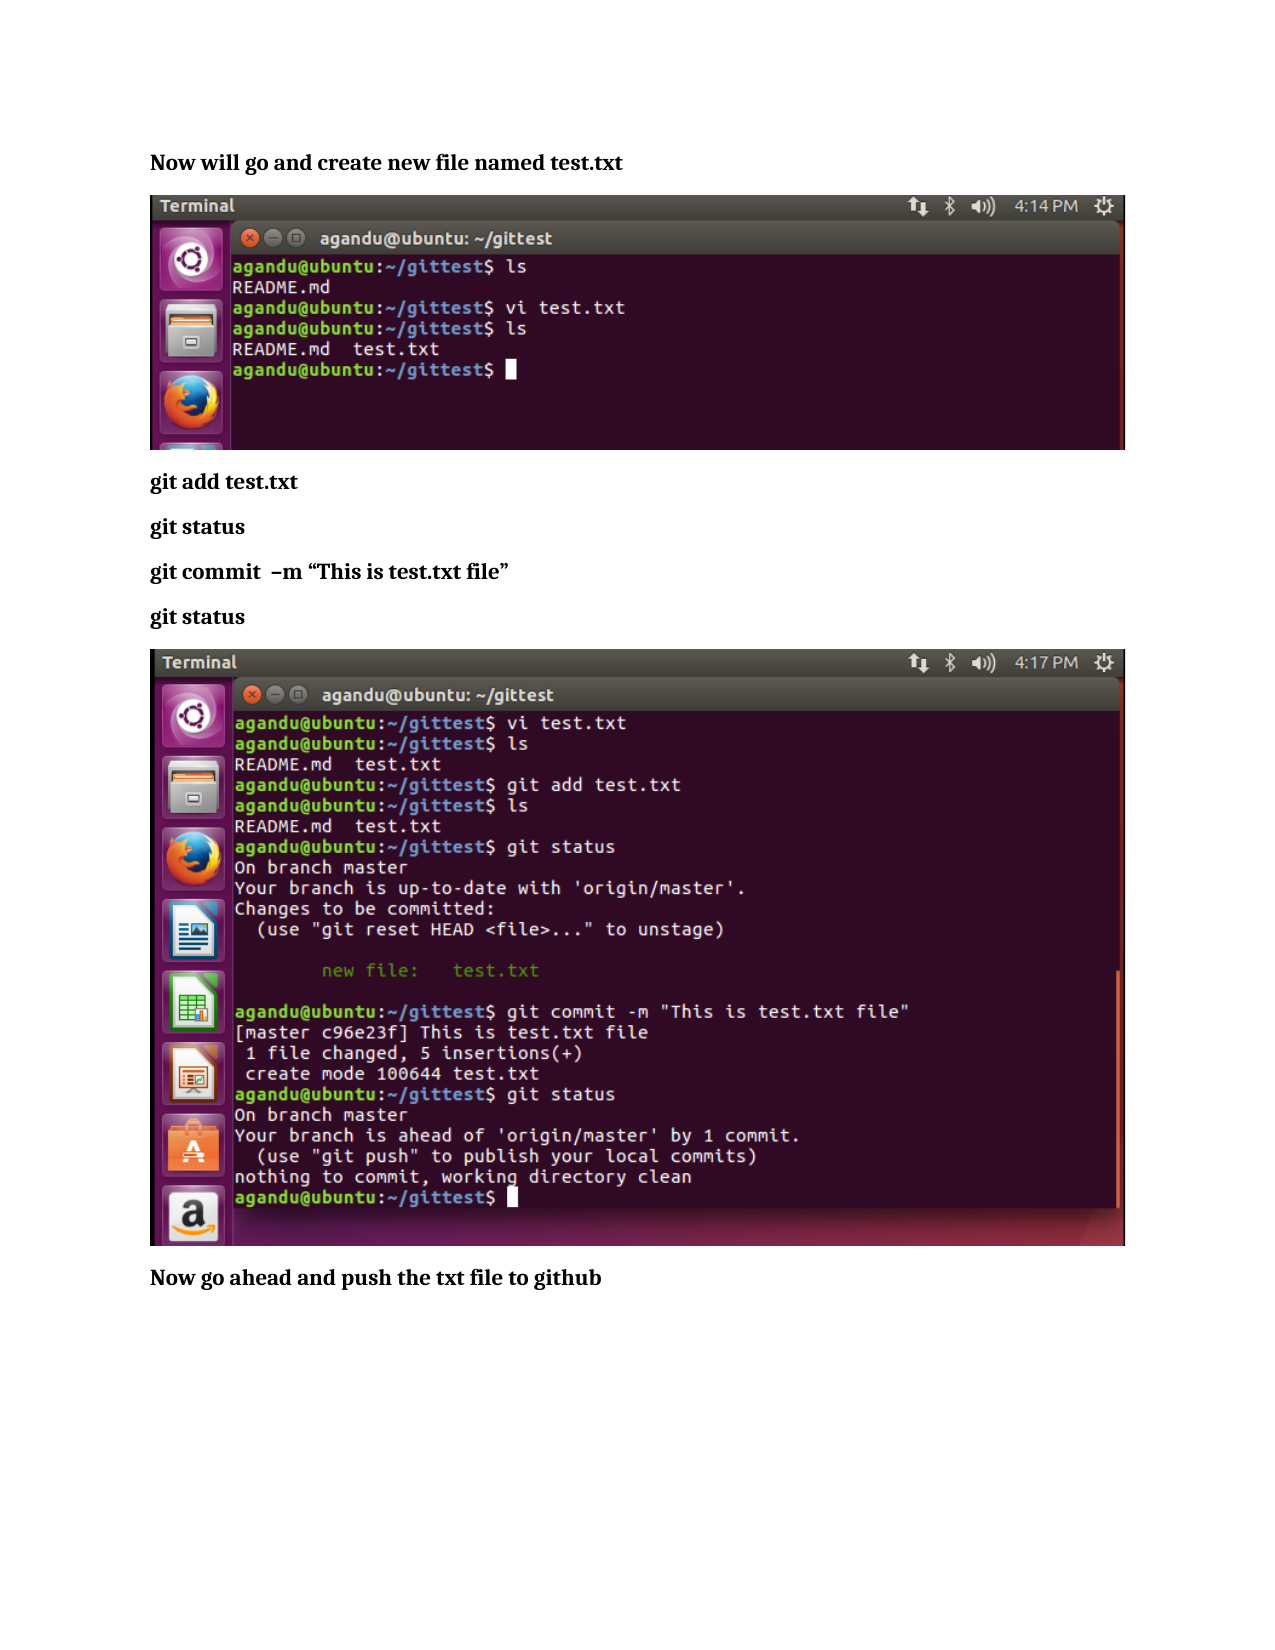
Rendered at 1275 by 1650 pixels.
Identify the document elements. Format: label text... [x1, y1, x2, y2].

text git commit –m “This is test.txt file” [150, 559, 1125, 585]
picture [150, 195, 1125, 450]
text Now go ahead and push the txt file to github [150, 1264, 1125, 1291]
picture [150, 649, 1125, 1246]
text Now will go and create new file named test.txt [150, 150, 1125, 176]
text git add test.txt [150, 469, 1125, 495]
text git status [150, 604, 1125, 630]
text git status [150, 514, 1125, 540]
